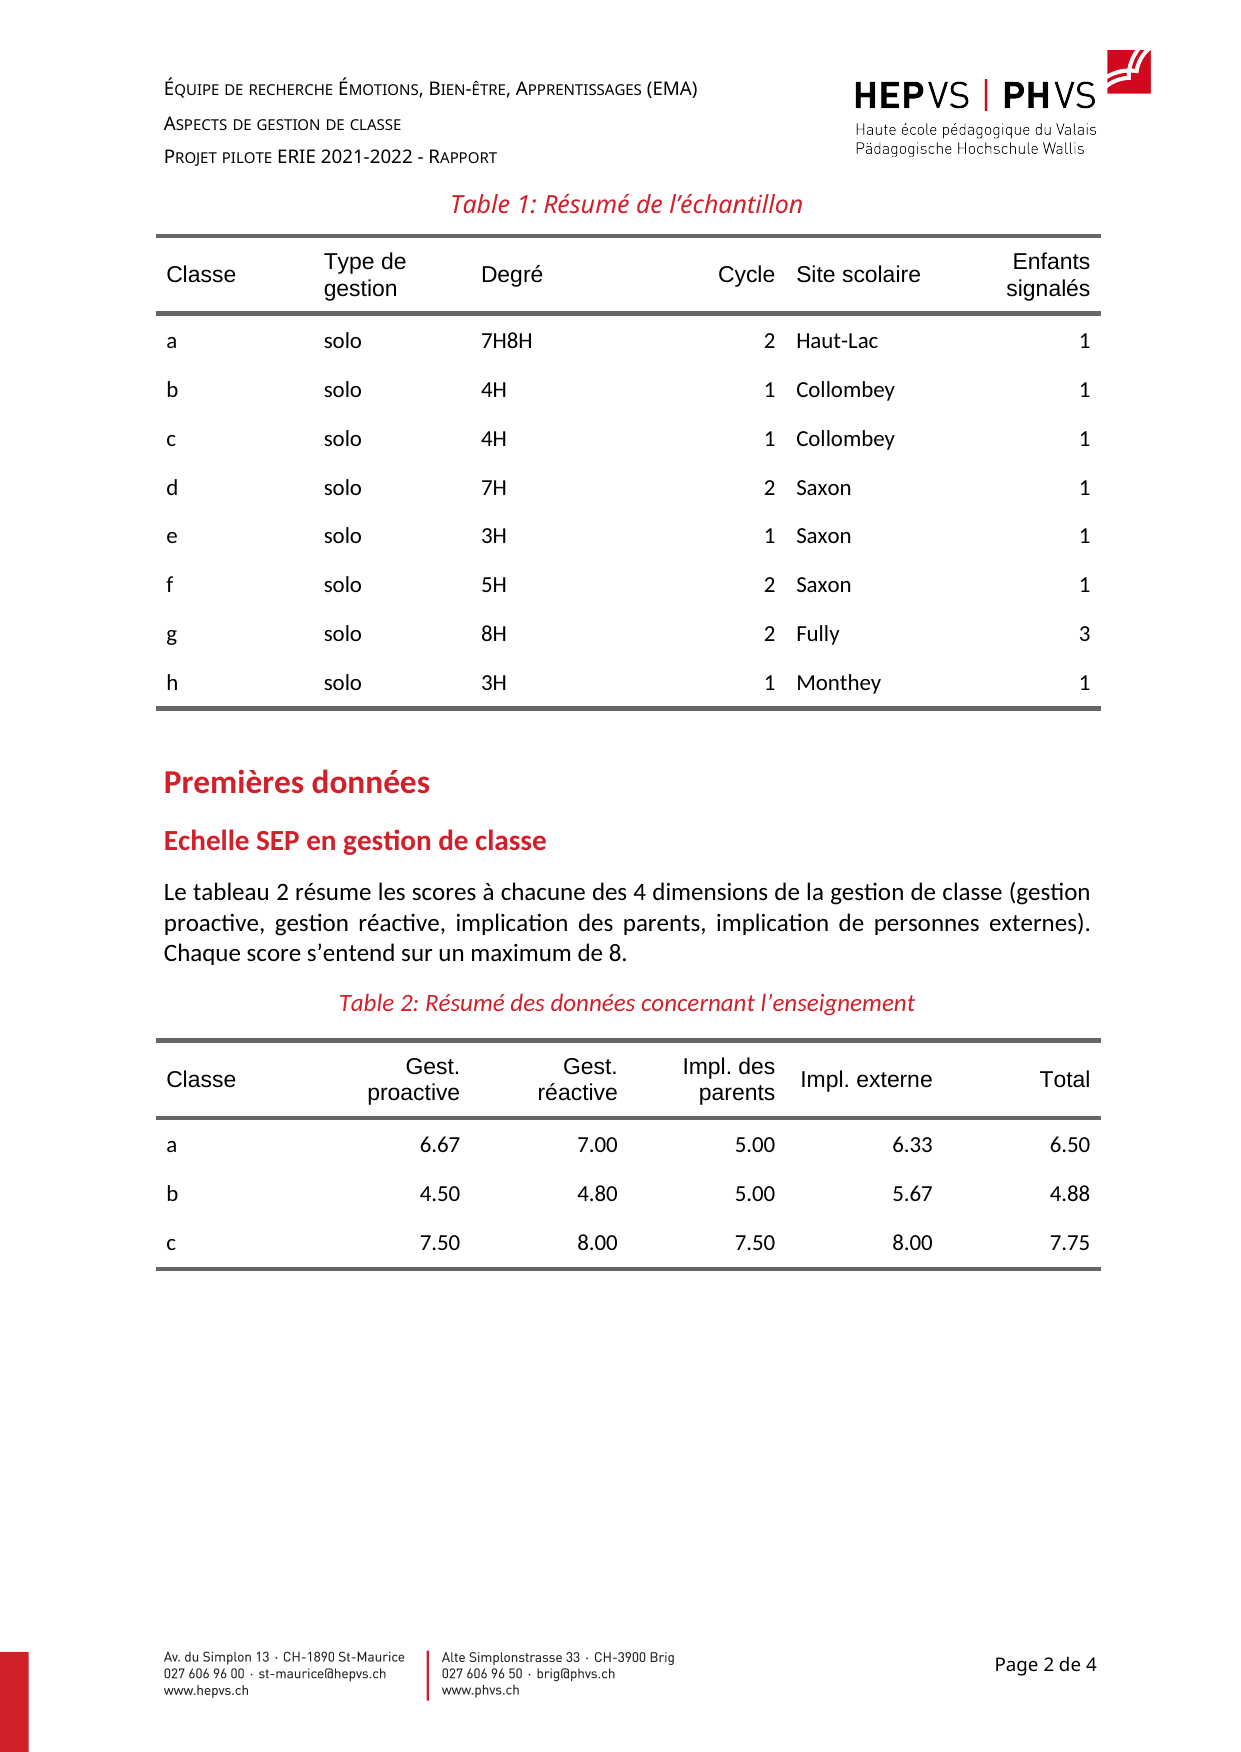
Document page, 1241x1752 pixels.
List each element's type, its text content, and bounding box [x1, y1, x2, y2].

table_cell 4H [470, 413, 628, 462]
table_cell solo [313, 365, 470, 413]
table_cell 7H8H [470, 316, 628, 364]
table_cell Collombey [786, 365, 943, 413]
table_header Classe [156, 238, 313, 311]
table_cell a [156, 316, 313, 364]
text Le tableau 2 résume les scores à chacune des 4 dimensions de la gestion de classe (gestion proactive, gestion réactive, implication des parents, implication de personnes externes). Chaque score s’entend sur un maximum de 8. [164, 877, 1092, 968]
table_cell 8.00 [470, 1218, 628, 1267]
table_cell b [156, 1169, 313, 1218]
table_cell solo [313, 560, 470, 609]
table_cell 7.50 [628, 1218, 786, 1267]
table_cell solo [313, 413, 470, 462]
table_cell 1 [943, 658, 1101, 706]
table_cell 1 [628, 511, 786, 560]
table_cell Collombey [786, 413, 943, 462]
table_cell c [156, 413, 313, 462]
table_cell 5.67 [786, 1169, 943, 1218]
table_cell solo [313, 609, 470, 658]
table_cell 1 [943, 560, 1101, 609]
table_cell Saxon [786, 511, 943, 560]
table_cell 2 [628, 316, 786, 364]
table_cell solo [313, 658, 470, 706]
table_cell 4.80 [470, 1169, 628, 1218]
table_cell 1 [943, 462, 1101, 511]
picture [159, 1648, 409, 1701]
table_cell 3H [470, 511, 628, 560]
table_cell b [156, 365, 313, 413]
table_header Impl. des parents [628, 1043, 786, 1116]
table_cell 2 [628, 609, 786, 658]
table_header Cycle [628, 238, 786, 311]
text Table 2: Résumé des données concernant l’enseignement [164, 987, 1092, 1017]
table_header Total [943, 1043, 1101, 1116]
text Table 1: Résumé de l’échantillon [164, 187, 1092, 221]
table_cell 4.88 [943, 1169, 1101, 1218]
picture [855, 50, 1151, 157]
table_cell 4H [470, 365, 628, 413]
table_cell 8.00 [786, 1218, 943, 1267]
table_cell 7H [470, 462, 628, 511]
table_cell 7.00 [470, 1120, 628, 1169]
table_cell 1 [943, 511, 1101, 560]
table_cell 1 [628, 658, 786, 706]
table_header Classe [156, 1043, 313, 1116]
table_cell 7.75 [943, 1218, 1101, 1267]
table_cell Saxon [786, 560, 943, 609]
table_cell Fully [786, 609, 943, 658]
table_cell 1 [943, 413, 1101, 462]
table_header Site scolaire [786, 238, 943, 311]
subtitle Echelle SEP en gestion de classe [164, 822, 1092, 858]
table_cell Haut-Lac [786, 316, 943, 364]
table_cell 1 [628, 365, 786, 413]
table_header Gest. réactive [470, 1043, 628, 1116]
table_cell Saxon [786, 462, 943, 511]
table_cell 6.50 [943, 1120, 1101, 1169]
table_header Degré [470, 238, 628, 311]
table_cell 7.50 [313, 1218, 470, 1267]
table_cell 8H [470, 609, 628, 658]
picture [437, 1648, 677, 1701]
table_header Gest. proactive [313, 1043, 470, 1116]
table_cell 2 [628, 462, 786, 511]
table_cell 6.67 [313, 1120, 470, 1169]
table_cell Monthey [786, 658, 943, 706]
table_cell c [156, 1218, 313, 1267]
table_cell solo [313, 462, 470, 511]
table_cell 5.00 [628, 1120, 786, 1169]
table_header Type de gestion [313, 238, 470, 311]
table_cell 4.50 [313, 1169, 470, 1218]
table_cell solo [313, 316, 470, 364]
table_cell h [156, 658, 313, 706]
table_cell solo [313, 511, 470, 560]
table_header Impl. externe [786, 1043, 943, 1116]
table_cell 3 [943, 609, 1101, 658]
table_cell 6.33 [786, 1120, 943, 1169]
table_cell 1 [943, 316, 1101, 364]
table_cell 1 [628, 413, 786, 462]
table_cell 5H [470, 560, 628, 609]
table_cell e [156, 511, 313, 560]
table_cell 2 [628, 560, 786, 609]
table_header Enfants signalés [943, 238, 1101, 311]
table_cell 1 [943, 365, 1101, 413]
table_cell a [156, 1120, 313, 1169]
table_cell d [156, 462, 313, 511]
table_cell f [156, 560, 313, 609]
table_cell 5.00 [628, 1169, 786, 1218]
table_cell g [156, 609, 313, 658]
subtitle Premières données [164, 761, 1092, 801]
table_cell 3H [470, 658, 628, 706]
